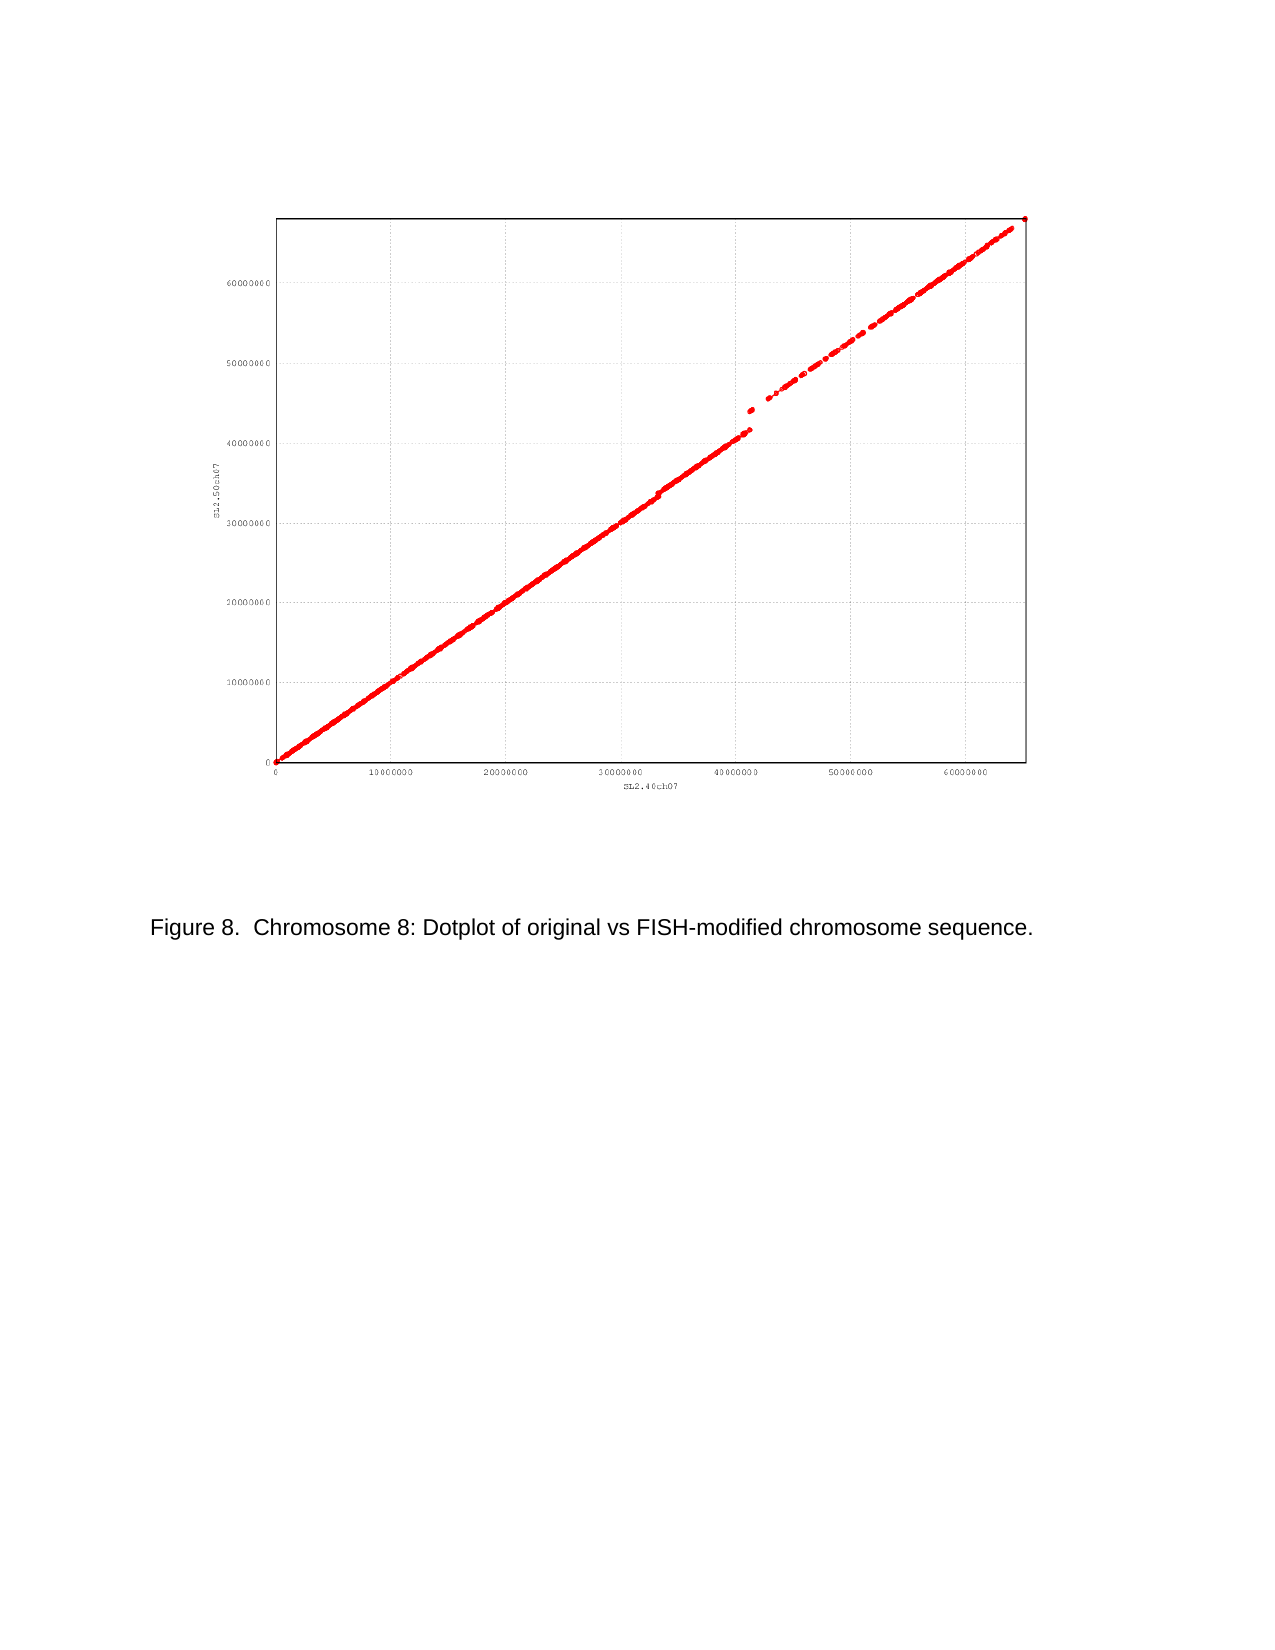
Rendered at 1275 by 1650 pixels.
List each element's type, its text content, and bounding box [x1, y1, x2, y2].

text Figure 8. Chromosome 8: Dotplot of original vs FISH-modified chromosome sequence. [150, 914, 1125, 941]
picture [150, 150, 1125, 839]
